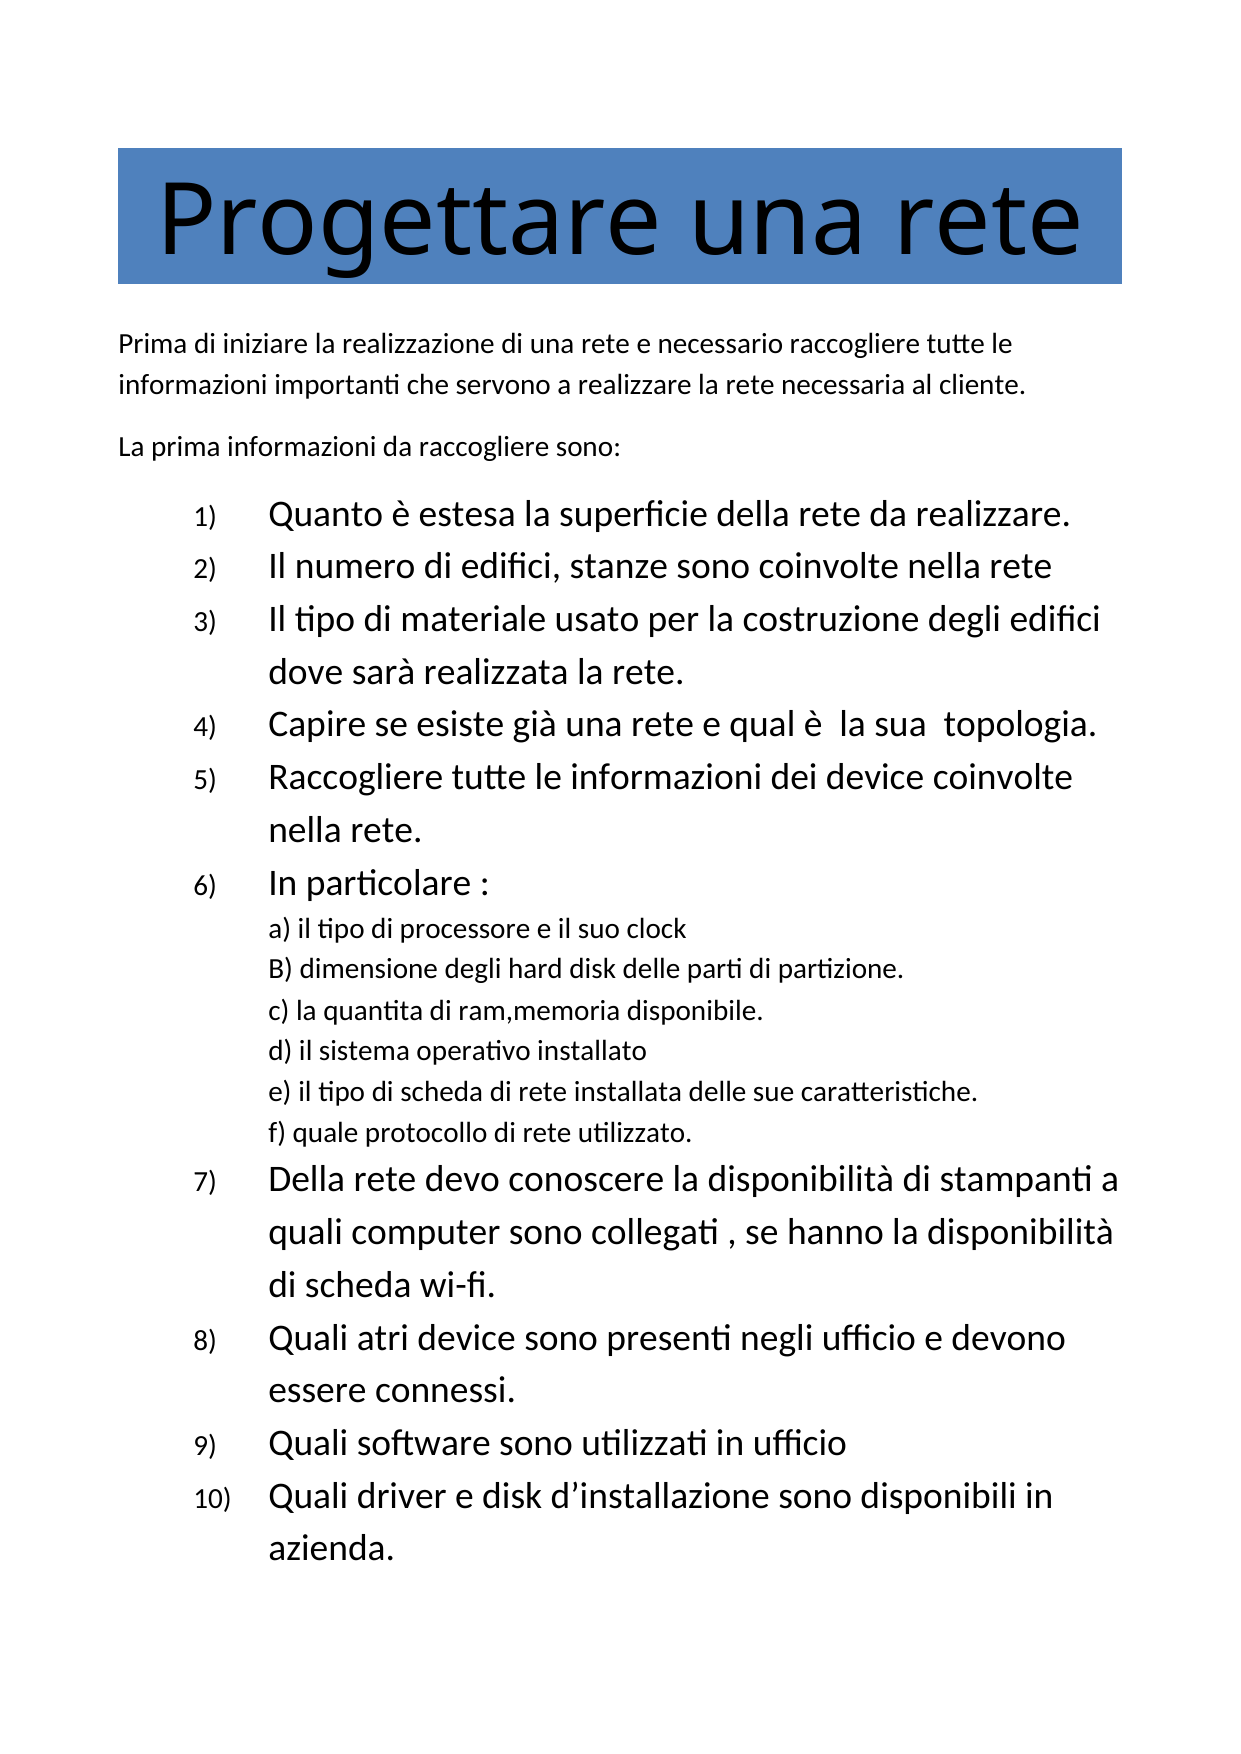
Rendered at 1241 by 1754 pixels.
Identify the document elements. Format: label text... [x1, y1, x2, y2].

list c) la quantita di ram,memoria disponibile. [268, 992, 1122, 1027]
list d) il sistema operativo installato [268, 1032, 1122, 1068]
list f) quale protocollo di rete utilizzato. [268, 1114, 1122, 1150]
list In particolare : a) il tipo di processore e il suo clock B) dimensione degli hard disk delle parti di partizione. [193, 858, 1122, 986]
list Quanto è estesa la superficie della rete da realizzare. [193, 489, 1122, 535]
list Quali software sono utilizzati in ufficio [193, 1419, 1122, 1465]
list Della rete devo conoscere la disponibilità di stampanti a quali computer sono collegati , se hanno la disponibilità di scheda wi-fi. [193, 1155, 1122, 1307]
list Quali atri device sono presenti negli ufficio e devono essere connessi. [193, 1313, 1122, 1412]
list Raccogliere tutte le informazioni dei device coinvolte nella rete. [193, 753, 1122, 852]
text La prima informazioni da raccogliere sono: [118, 428, 1122, 463]
list Quali driver e disk d’installazione sono disponibili in azienda. [193, 1472, 1122, 1570]
list Capire se esiste già una rete e qual è la sua topologia. [193, 700, 1122, 746]
list e) il tipo di scheda di rete installata delle sue caratteristiche. [268, 1073, 1122, 1109]
list Il tipo di materiale usato per la costruzione degli edifici dove sarà realizzata la rete. [193, 595, 1122, 693]
list Il numero di edifici, stanze sono coinvolte nella rete [193, 542, 1122, 588]
text Progettare una rete [118, 148, 1122, 284]
text Prima di iniziare la realizzazione di una rete e necessario raccogliere tutte le informazioni importanti che servono a realizzare la rete necessaria al cliente. [118, 325, 1122, 402]
